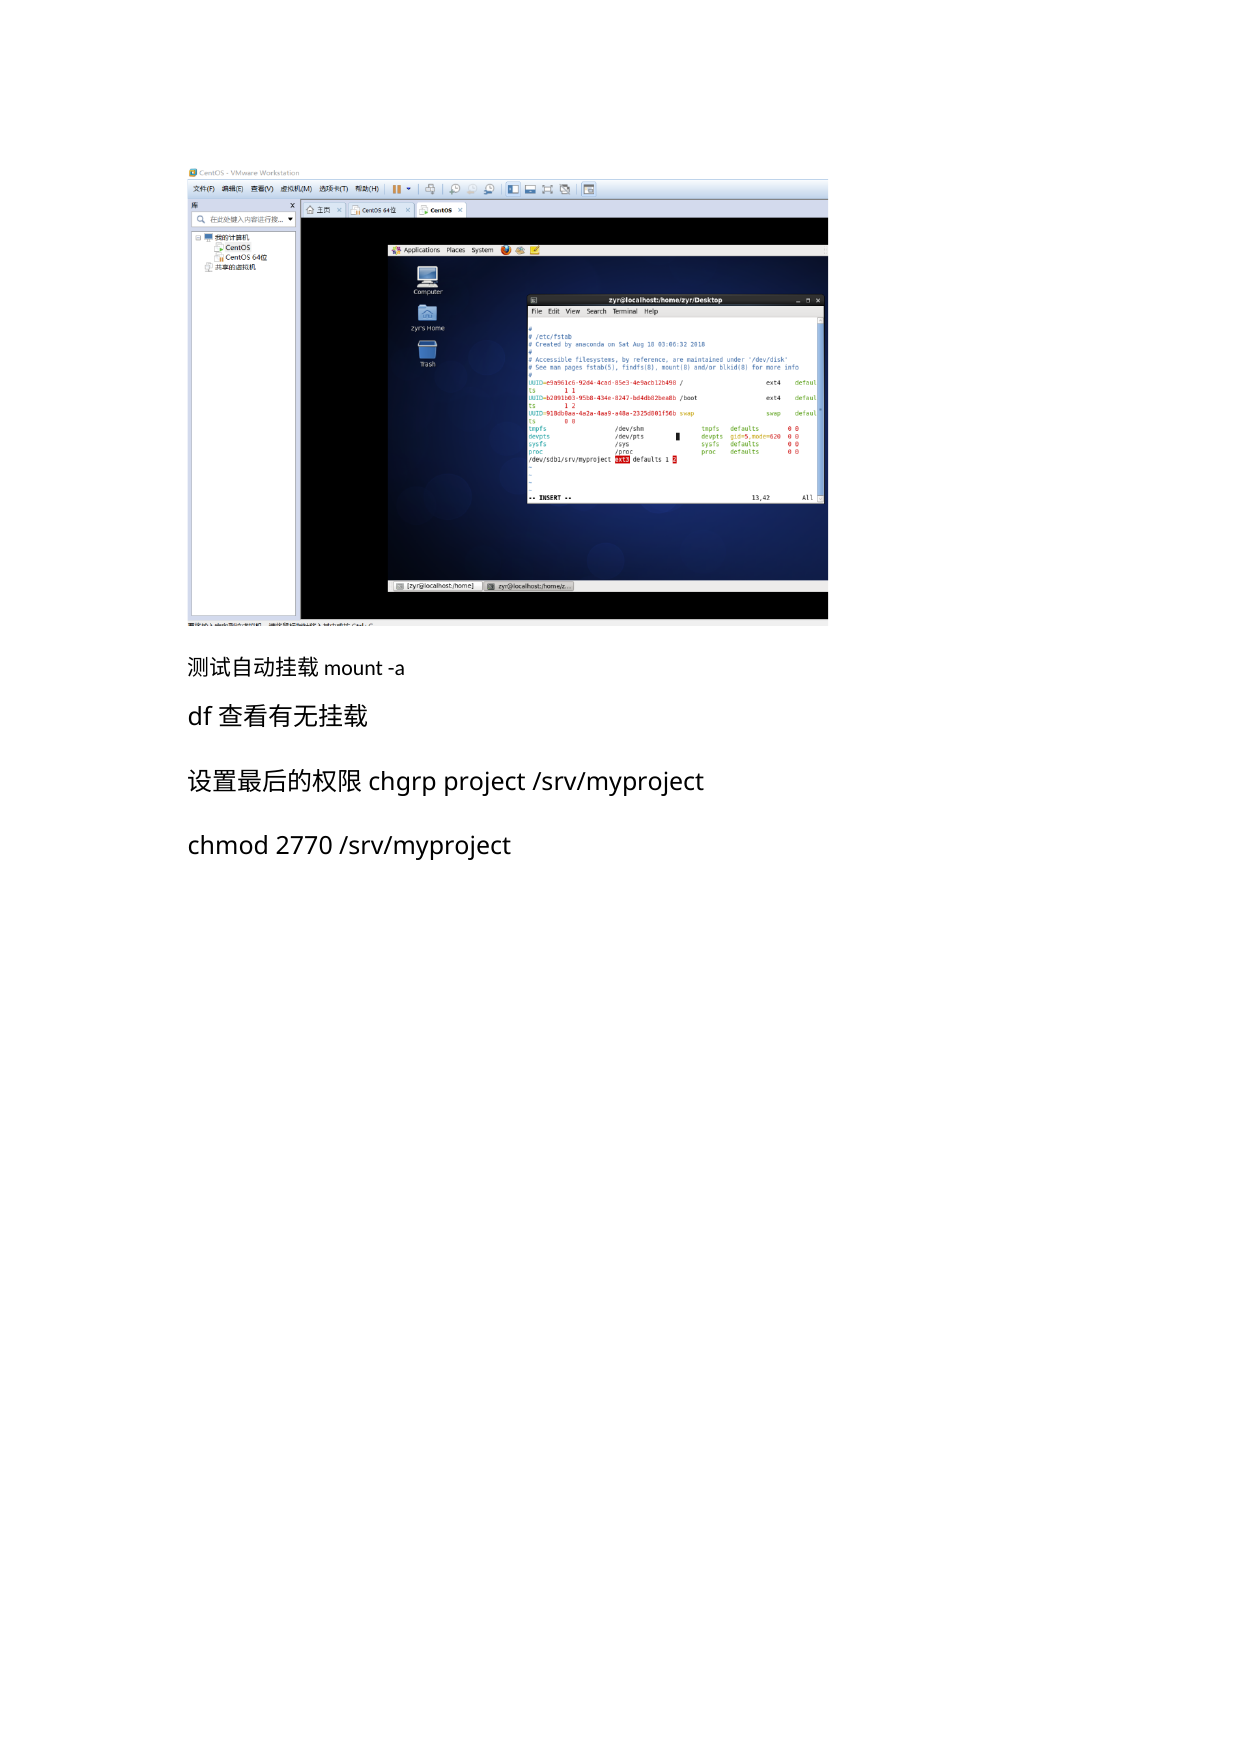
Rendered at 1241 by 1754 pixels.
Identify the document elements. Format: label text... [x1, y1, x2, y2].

picture [187, 166, 829, 626]
text df 查看有无挂载 [187, 682, 1053, 747]
text 设置最后的权限 chgrp project /srv/myproject [187, 747, 1053, 812]
text 测试自动挂载 mount -a [187, 649, 1053, 682]
text chmod 2770 /srv/myproject [187, 812, 1053, 877]
